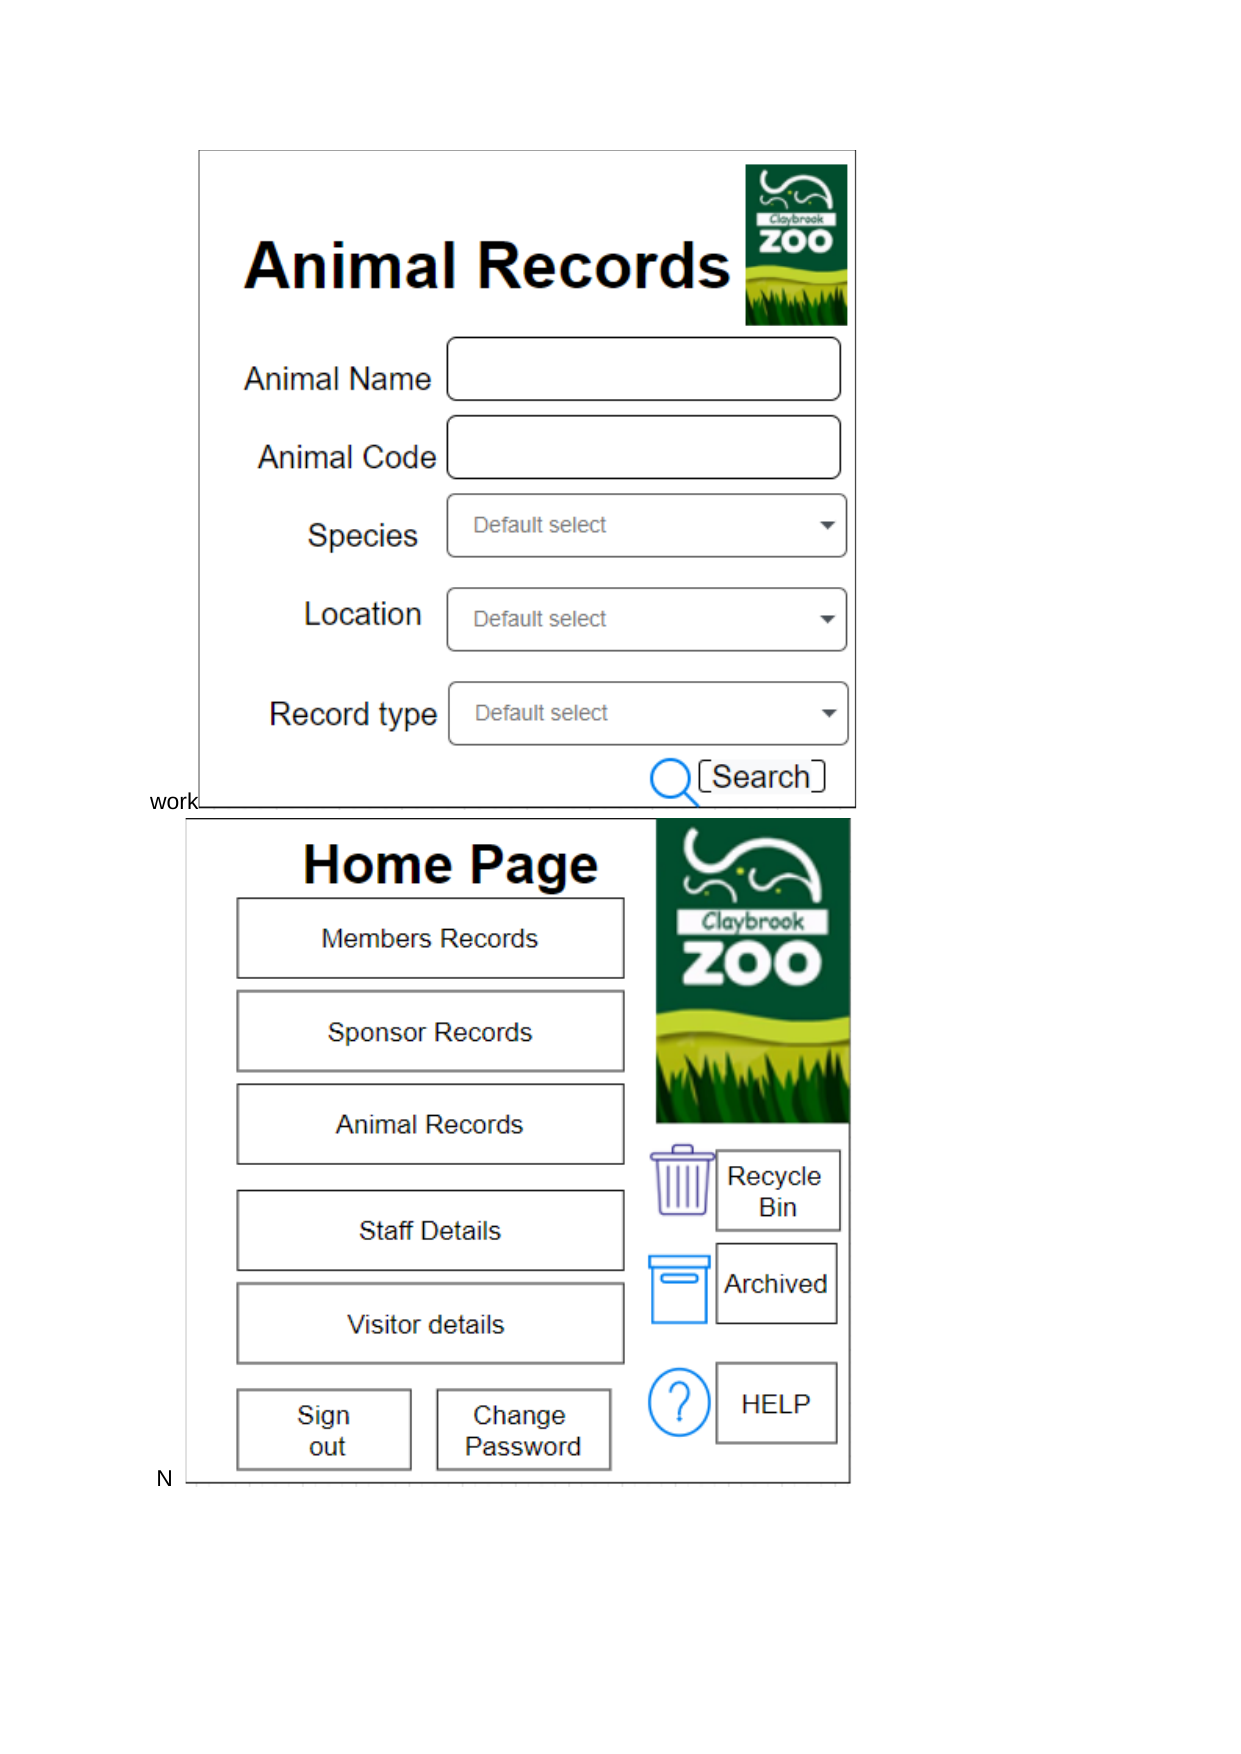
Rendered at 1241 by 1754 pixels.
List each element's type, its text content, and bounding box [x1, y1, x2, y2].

picture [185, 818, 852, 1487]
picture [198, 150, 857, 810]
